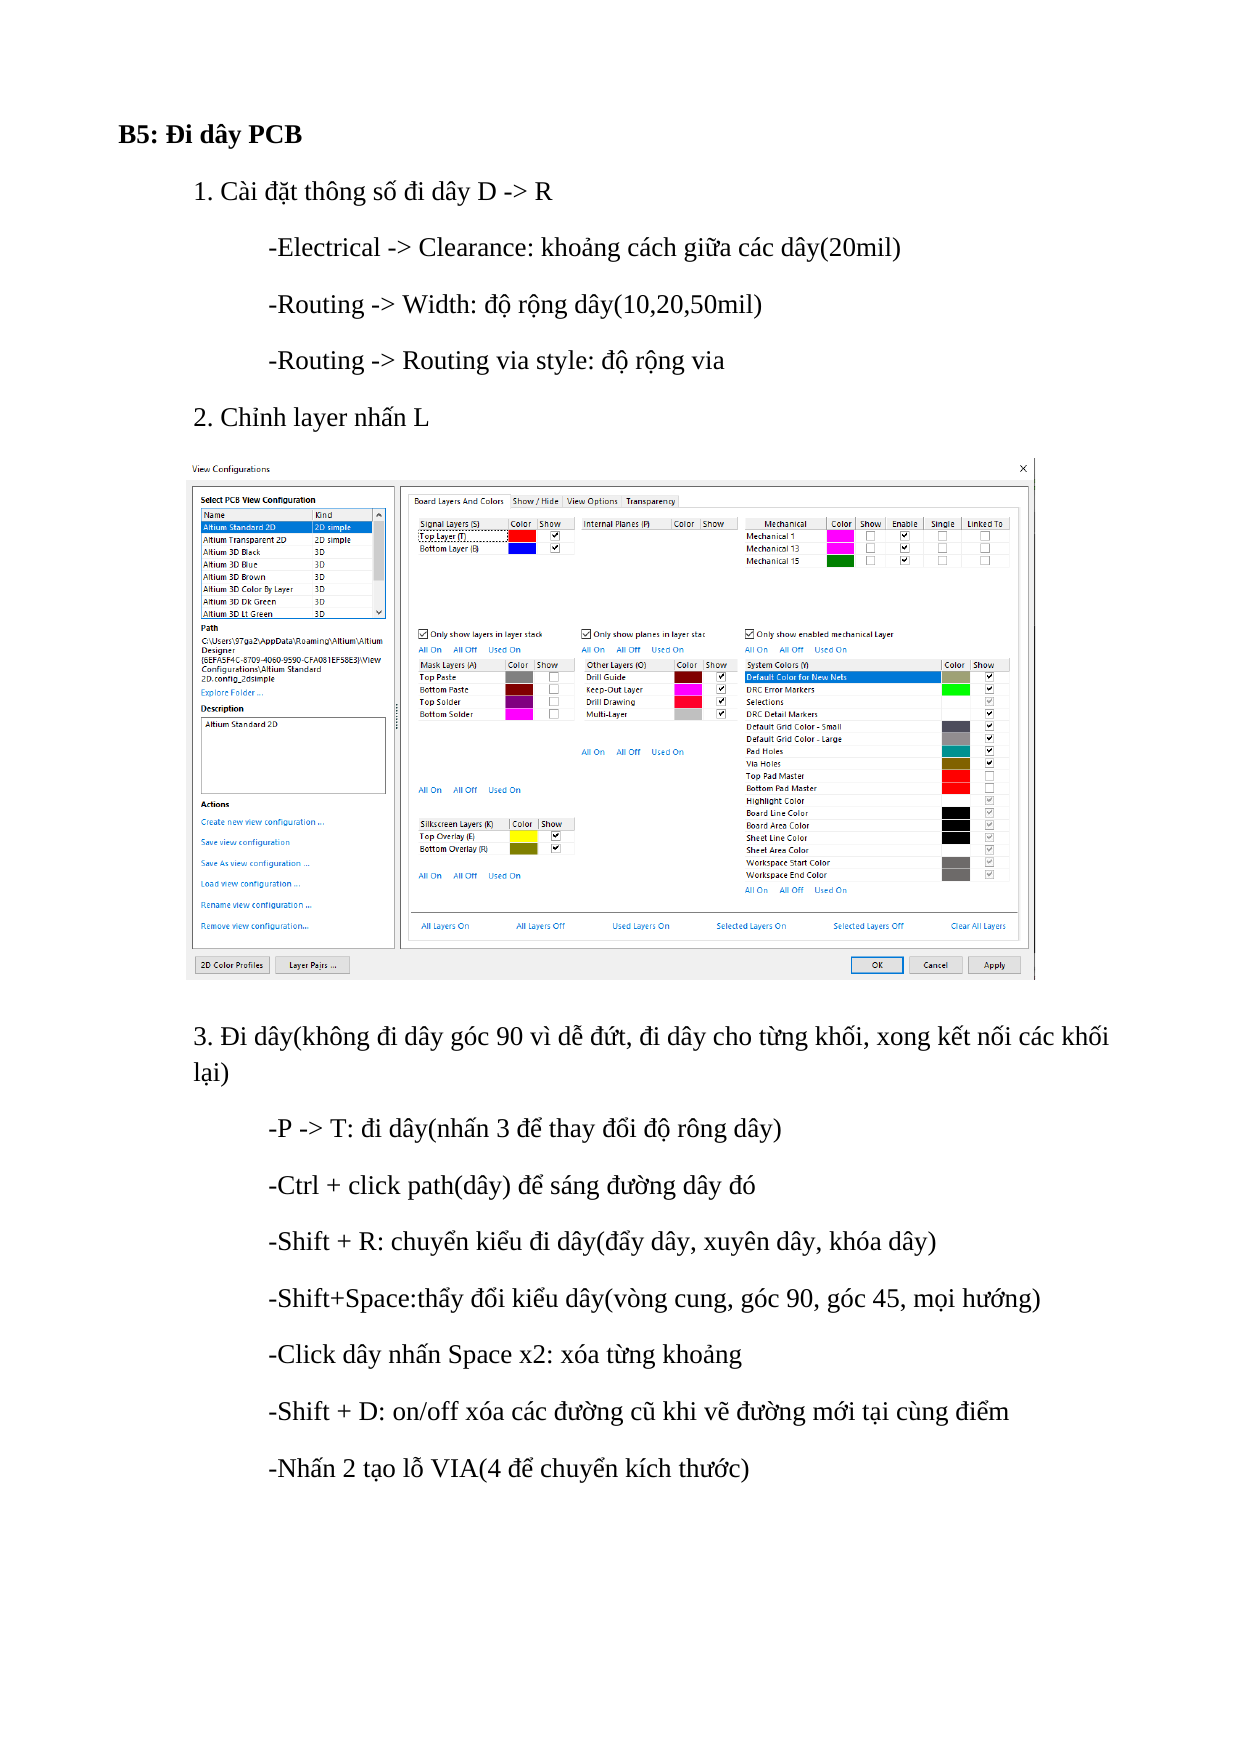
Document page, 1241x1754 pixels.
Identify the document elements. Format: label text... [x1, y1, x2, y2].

text -Click dây nhấn Space x2: xóa từng khoảng [118, 1338, 1122, 1370]
text -Ctrl + click path(dây) để sáng đường dây đó [118, 1169, 1122, 1200]
text B5: Đi dây PCB [118, 118, 1122, 149]
text -Routing -> Routing via style: độ rộng via [118, 344, 1122, 376]
text -P -> T: đi dây(nhấn 3 để thay đổi độ rông dây) [118, 1112, 1122, 1143]
picture [186, 458, 1036, 980]
text -Electrical -> Clearance: khoảng cách giữa các dây(20mil) [118, 231, 1122, 262]
text -Shift + D: on/off xóa các đường cũ khi vẽ đường mới tại cùng điểm [118, 1395, 1122, 1426]
text 1. Cài đặt thông số đi dây D -> R [118, 175, 1122, 206]
text 2. Chỉnh layer nhấn L [118, 401, 1122, 432]
text 3. Đi dây(không đi dây góc 90 vì dễ đứt, đi dây cho từng khối, xong kết nối các khối lại) [193, 1020, 1122, 1087]
text -Nhấn 2 tạo lỗ VIA(4 để chuyển kích thước) [118, 1452, 1122, 1483]
text -Shift + R: chuyển kiểu đi dây(đẩy dây, xuyên dây, khóa dây) [118, 1225, 1122, 1257]
text -Routing -> Width: độ rộng dây(10,20,50mil) [118, 288, 1122, 319]
text -Shift+Space:thẩy đổi kiểu dây(vòng cung, góc 90, góc 45, mọi hướng) [118, 1282, 1122, 1313]
